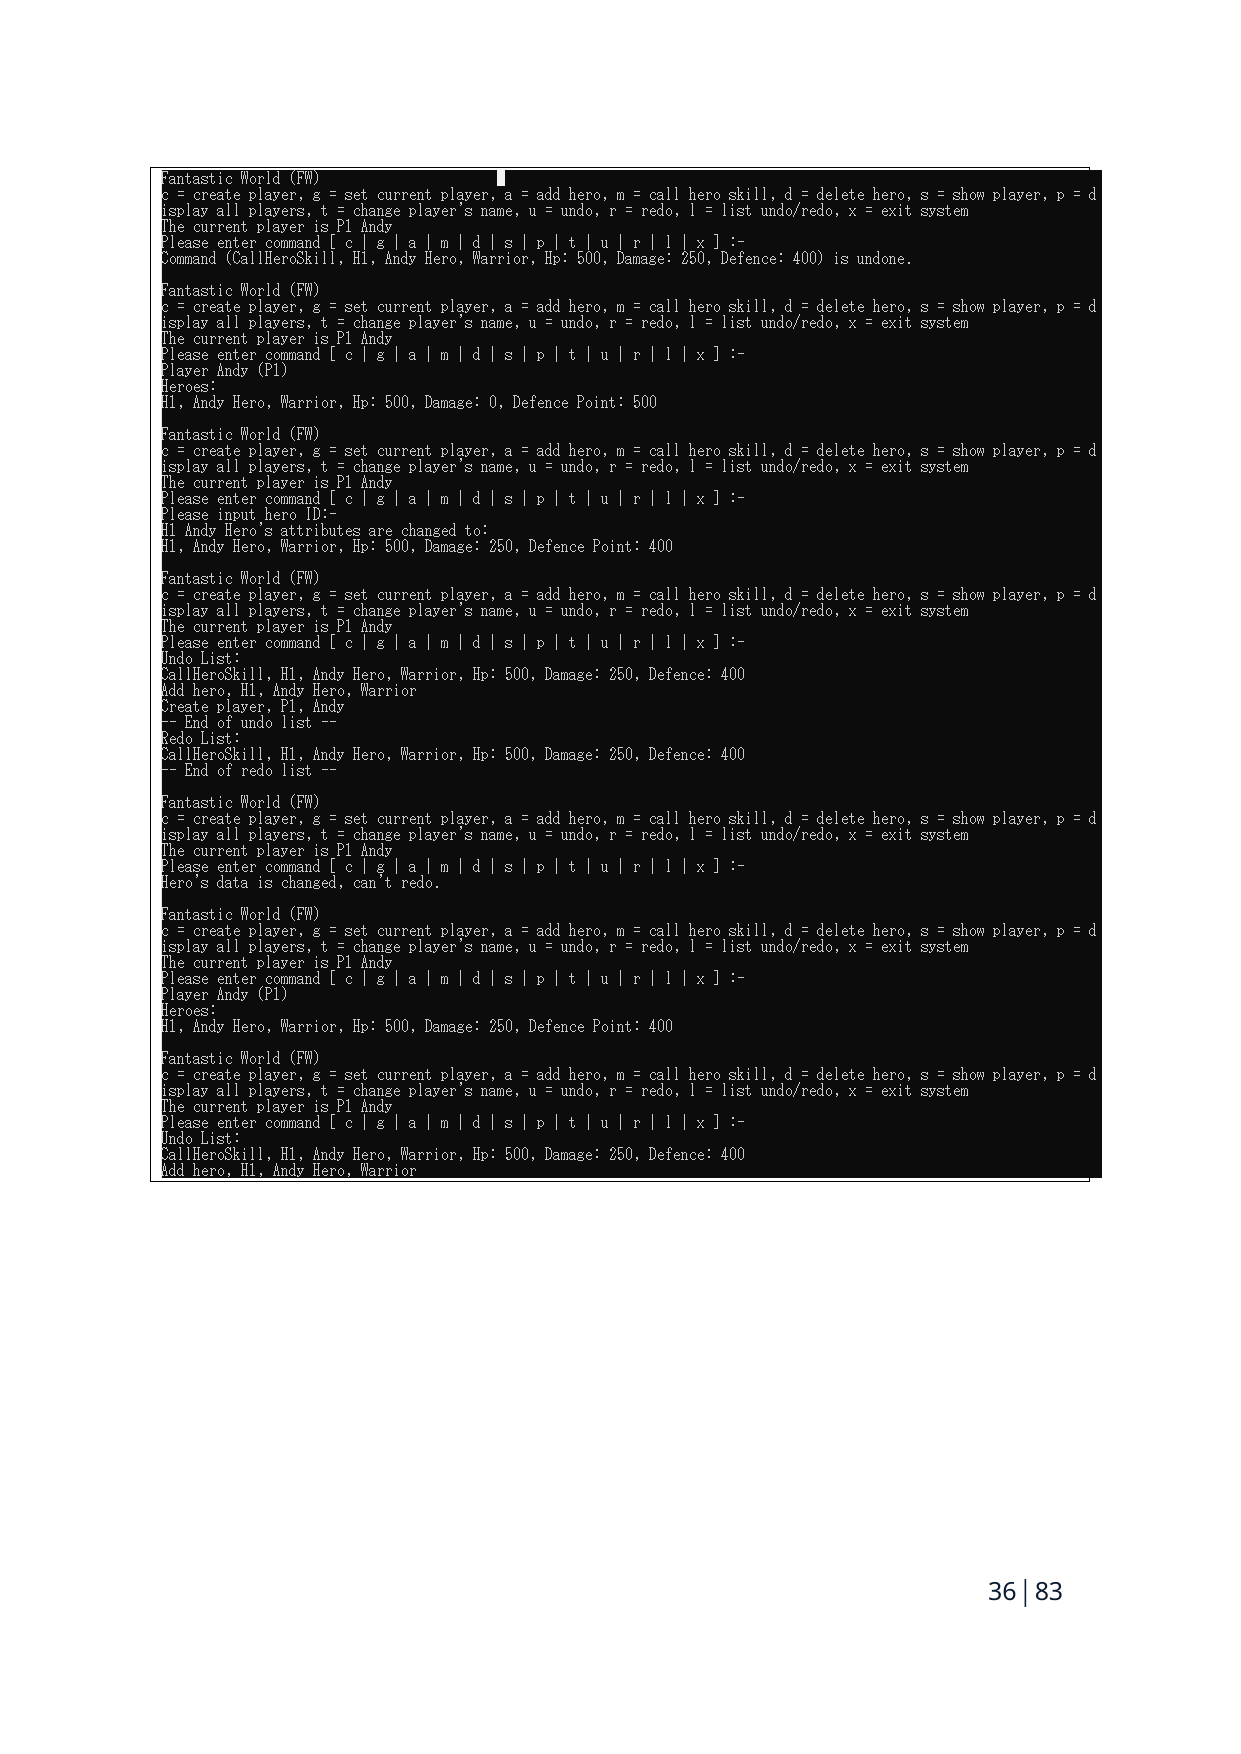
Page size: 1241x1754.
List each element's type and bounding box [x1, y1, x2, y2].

table_cell [151, 168, 1089, 1181]
picture [161, 170, 1102, 1178]
